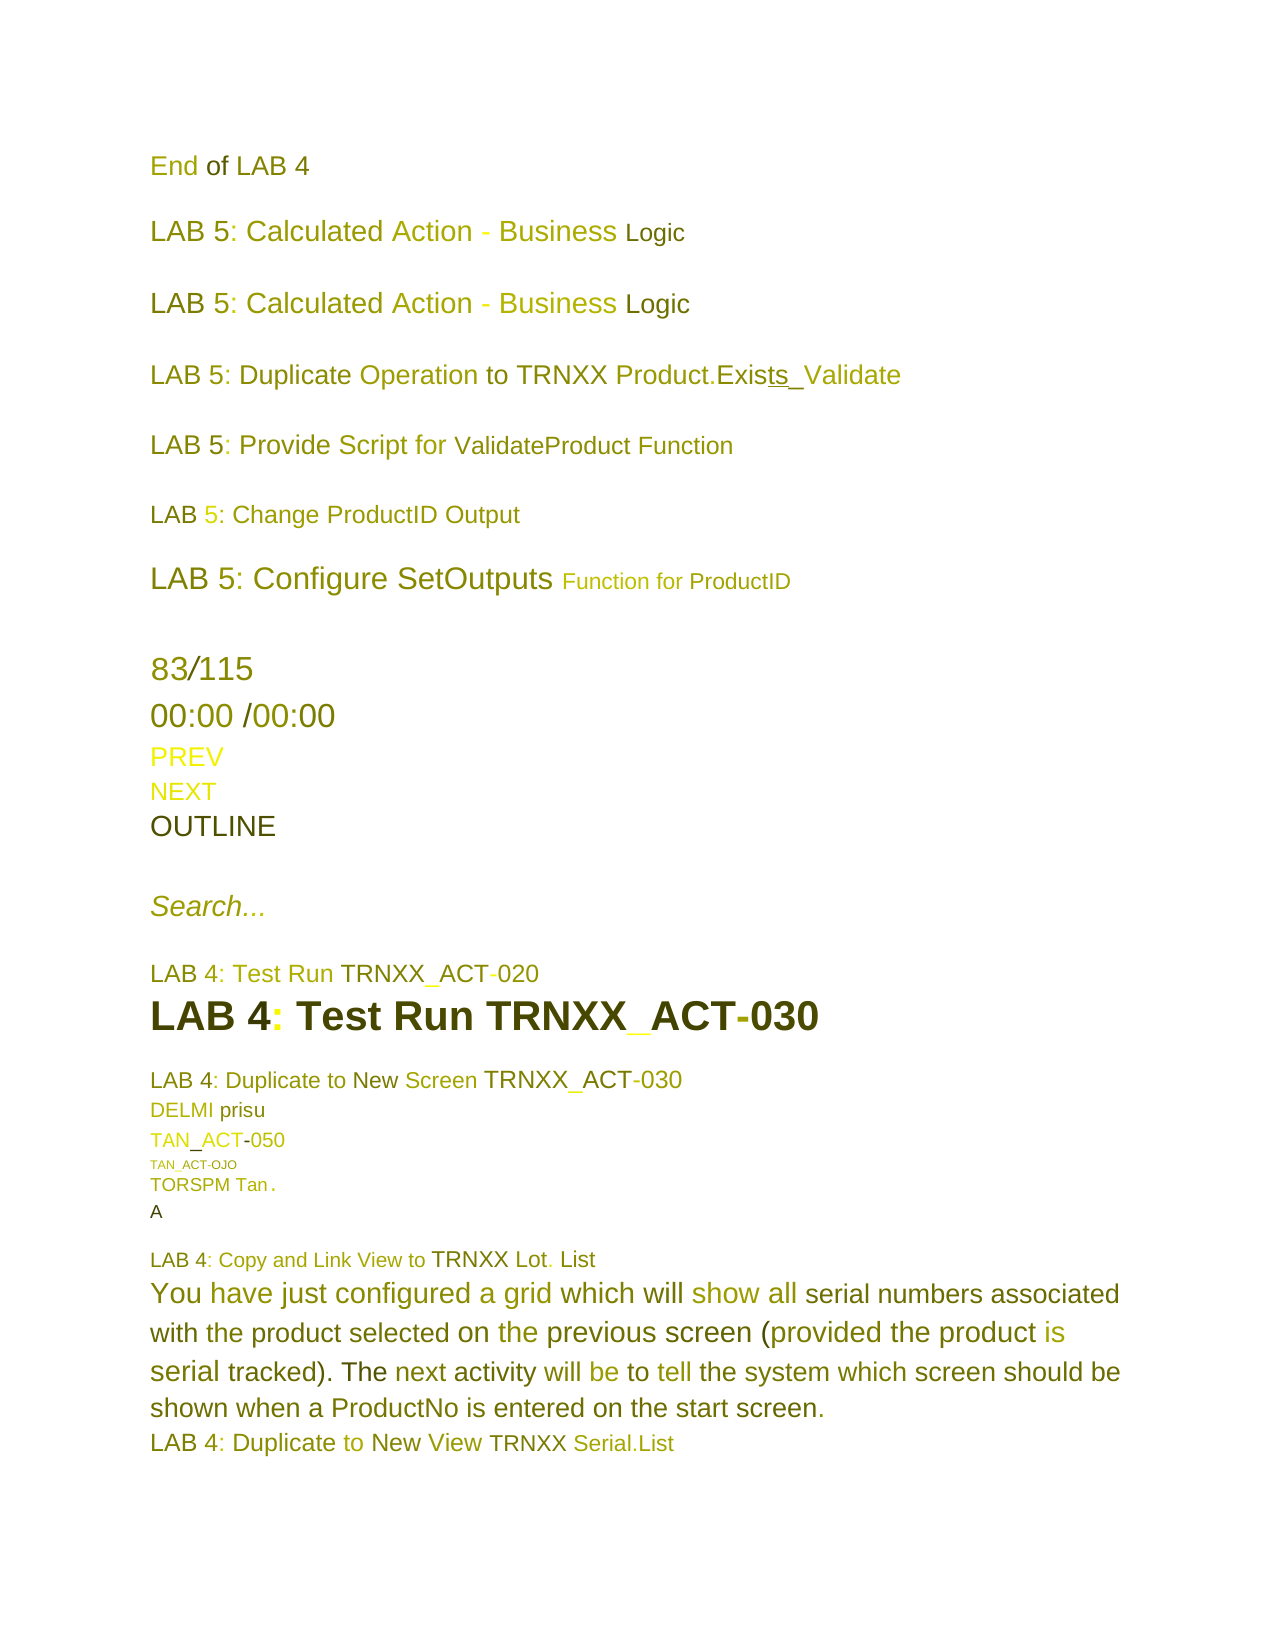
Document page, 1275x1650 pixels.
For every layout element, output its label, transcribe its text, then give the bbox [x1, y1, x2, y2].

text LAB 5: Provide Script for ValidateProduct Function [150, 429, 1125, 460]
text LAB 4: Duplicate to New Screen TRNXX_ACT-030 [150, 1065, 1125, 1094]
text TORSPM Tan. [150, 1174, 1125, 1197]
text PREV [150, 741, 1125, 772]
text LAB 4: Test Run TRNXX_ACT-020 [150, 958, 1125, 987]
text 83/115 [150, 649, 1125, 690]
text NEXT [150, 776, 1125, 805]
text LAB 5: Duplicate Operation to TRNXX Product.Exists_Validate [150, 359, 1125, 390]
text TAN_ACT-050 [150, 1128, 1125, 1153]
text DELMI prisu [150, 1098, 1125, 1124]
text A [150, 1200, 1125, 1222]
text Search... [150, 889, 1125, 923]
text 00:00 /00:00 [150, 696, 1125, 735]
text LAB 4: Duplicate to New View TRNXX Serial.List [150, 1428, 1125, 1457]
text You have just configured a grid which will show all serial numbers associated with the product selected on the previous screen (provided the product is serial tracked). The next activity will be to tell the system which screen should be shown when a ProductNo is entered on the start screen. [150, 1277, 1125, 1423]
text OUTLINE [150, 809, 1125, 843]
text LAB 5: Configure SetOutputs Function for ProductID [150, 560, 1125, 596]
text LAB 5: Calculated Action - Business Logic [150, 286, 1125, 319]
text TAN_ACT-OJO [150, 1157, 1125, 1172]
text LAB 4: Test Run TRNXX_ACT-030 [150, 992, 1125, 1039]
text LAB 5: Calculated Action - Business Logic [150, 214, 1125, 247]
text End of LAB 4 [150, 150, 1125, 181]
text LAB 4: Copy and Link View to TRNXX Lot. List [150, 1246, 1125, 1273]
text LAB 5: Change ProductID Output [150, 499, 1125, 528]
